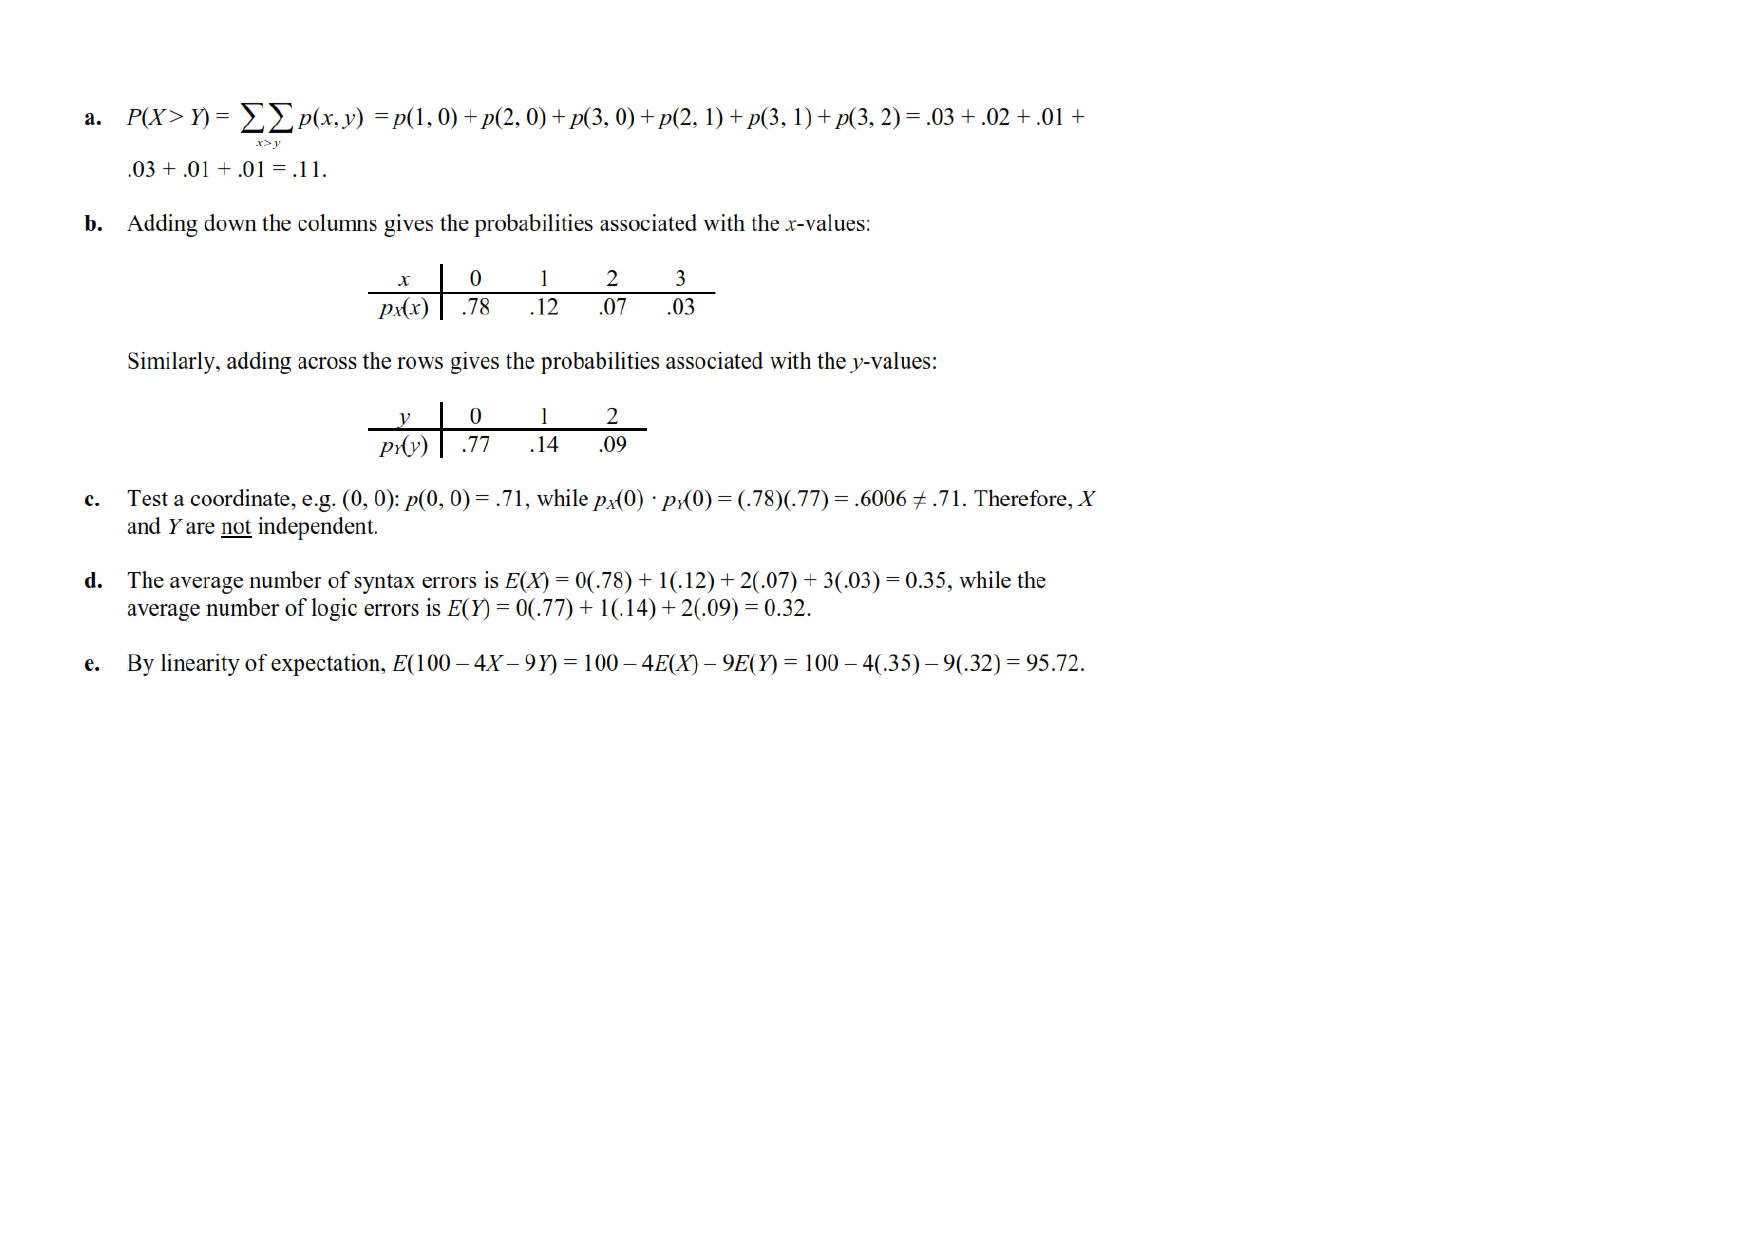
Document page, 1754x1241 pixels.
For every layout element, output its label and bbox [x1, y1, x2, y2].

picture [73, 88, 1113, 692]
